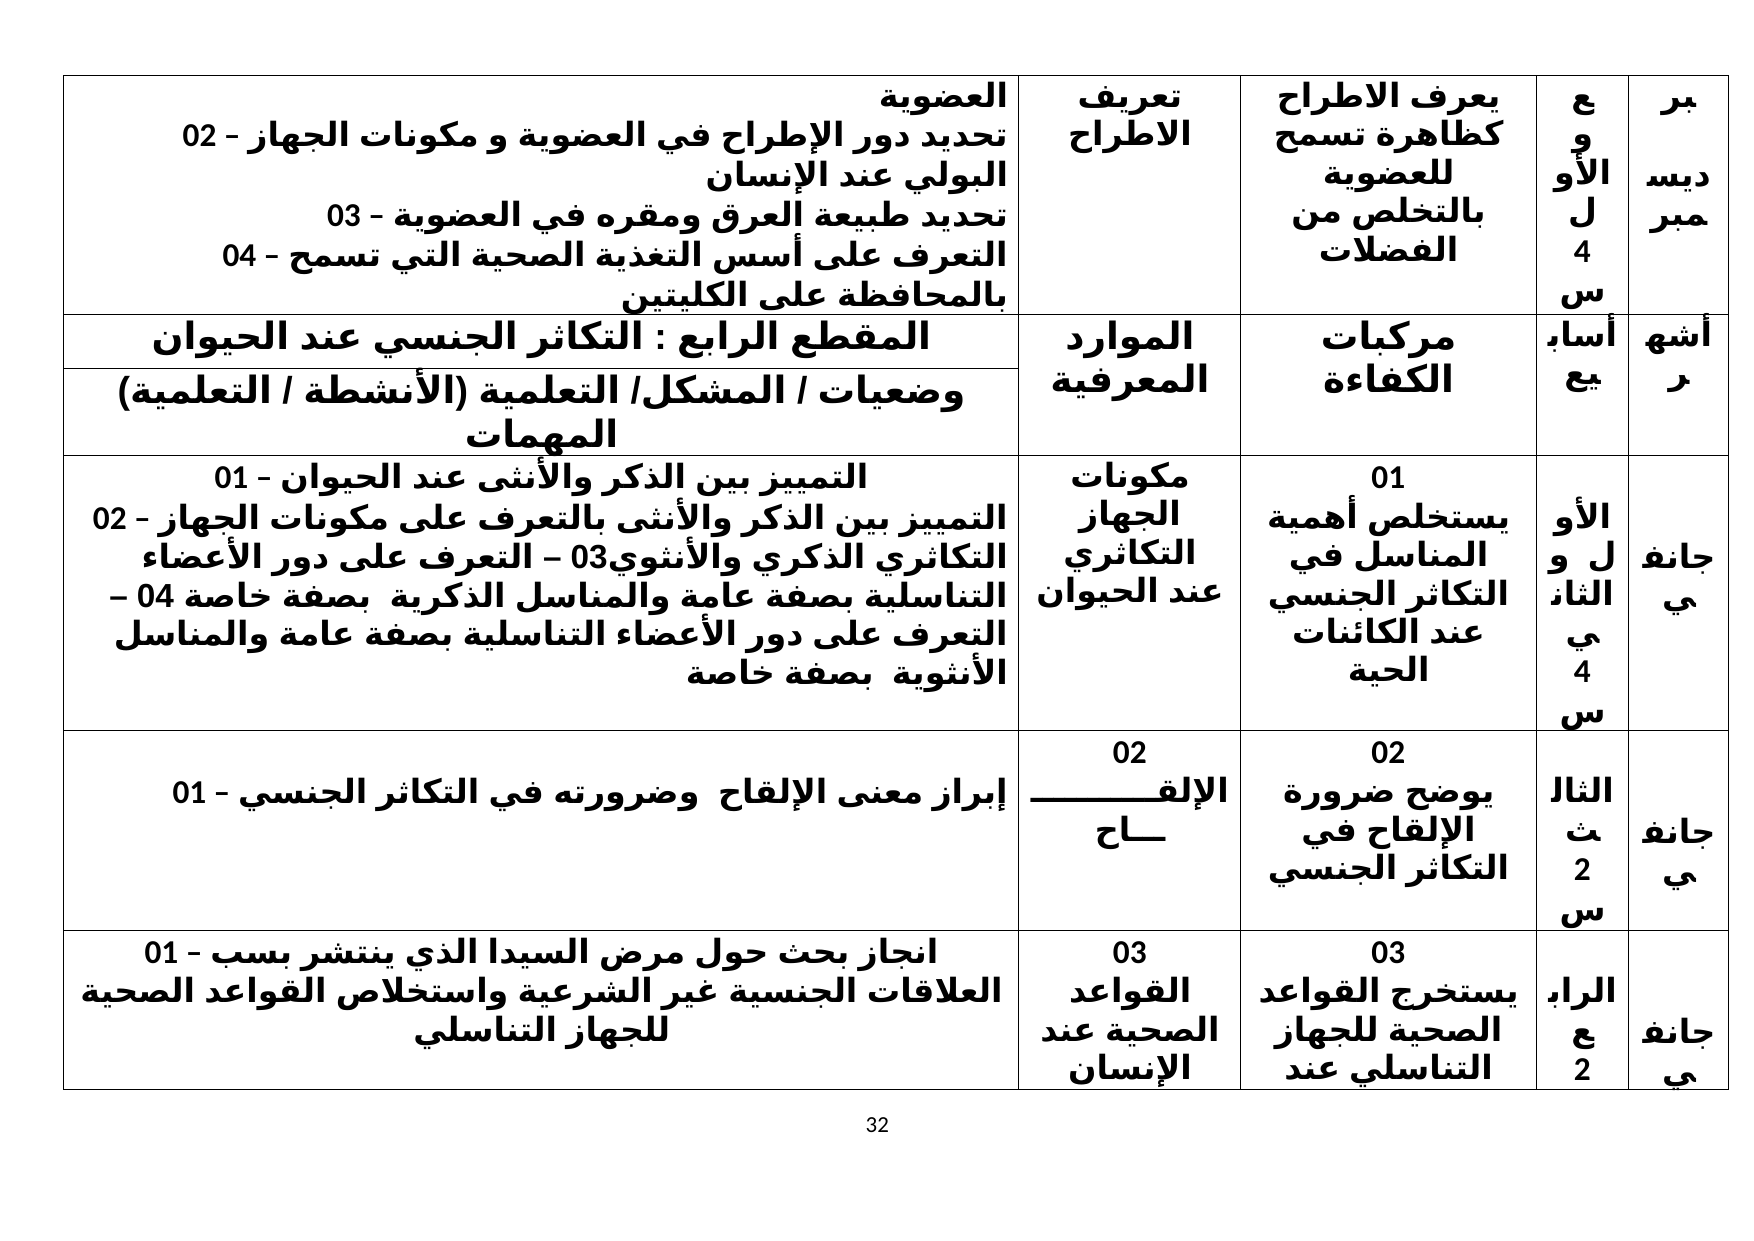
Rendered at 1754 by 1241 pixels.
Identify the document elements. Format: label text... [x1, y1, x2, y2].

table_cell الرابع 2 س [1537, 931, 1628, 1089]
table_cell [64, 931, 1018, 1089]
table_cell جانفي [1629, 731, 1728, 930]
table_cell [1241, 76, 1536, 313]
table_cell 01 – التمييز بين الذكر والأنثى عند الحيوان 02 – التمييز بين الذكر والأنثى بالتعرف على مكونات الجهاز التكاثري الذكري والأنثوي03 – التعرف على دور الأعضاء التناسلية بصفة عامة والمناسل الذكرية بصفة خاصة 04 – التعرف على دور الأعضاء التناسلية بصفة عامة والمناسل الأنثوية بصفة خاصة [64, 456, 1018, 730]
table_cell الرابع و الأول 4 س [1537, 76, 1628, 313]
table_cell وضعيات / المشكل/ التعلمية (الأنشطة / التعلمية) المهمات [64, 369, 1018, 455]
table_cell نوفمبر ديسمبر [1629, 76, 1728, 313]
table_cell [1241, 931, 1536, 1089]
table_cell المقطع الرابع : التكاثر الجنسي عند الحيوان [64, 315, 1018, 368]
table_cell 01 يستخلص أهمية المناسل في التكاثر الجنسي عند الكائنات الحية [1241, 456, 1536, 730]
table_cell الثالث 2 س [1537, 731, 1628, 930]
table_cell 02 الإلقــــــــــــــاح [1019, 731, 1240, 930]
table_cell 01 – إبراز معنى الإلقاح وضرورته في التكاثر الجنسي [64, 731, 1018, 930]
table_cell الأول و الثاني 4 س [1537, 456, 1628, 730]
table_cell 02 يوضح ضرورة الإلقاح في التكاثر الجنسي [1241, 731, 1536, 930]
table_cell أشهر [1629, 315, 1728, 455]
table_cell الموارد المعرفية [1019, 315, 1240, 455]
table_cell مركبات الكفاءة [1241, 315, 1536, 455]
table_cell جانفي [1629, 456, 1728, 730]
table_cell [1019, 931, 1240, 1089]
table_cell مكونات الجهاز التكاثري عند الحيوان [1019, 456, 1240, 730]
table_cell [64, 76, 1018, 313]
table_cell أسابيع [1537, 315, 1628, 455]
table_cell 01 تعريف الاطراح [1019, 76, 1240, 313]
table_cell جانفي [1629, 931, 1728, 1089]
